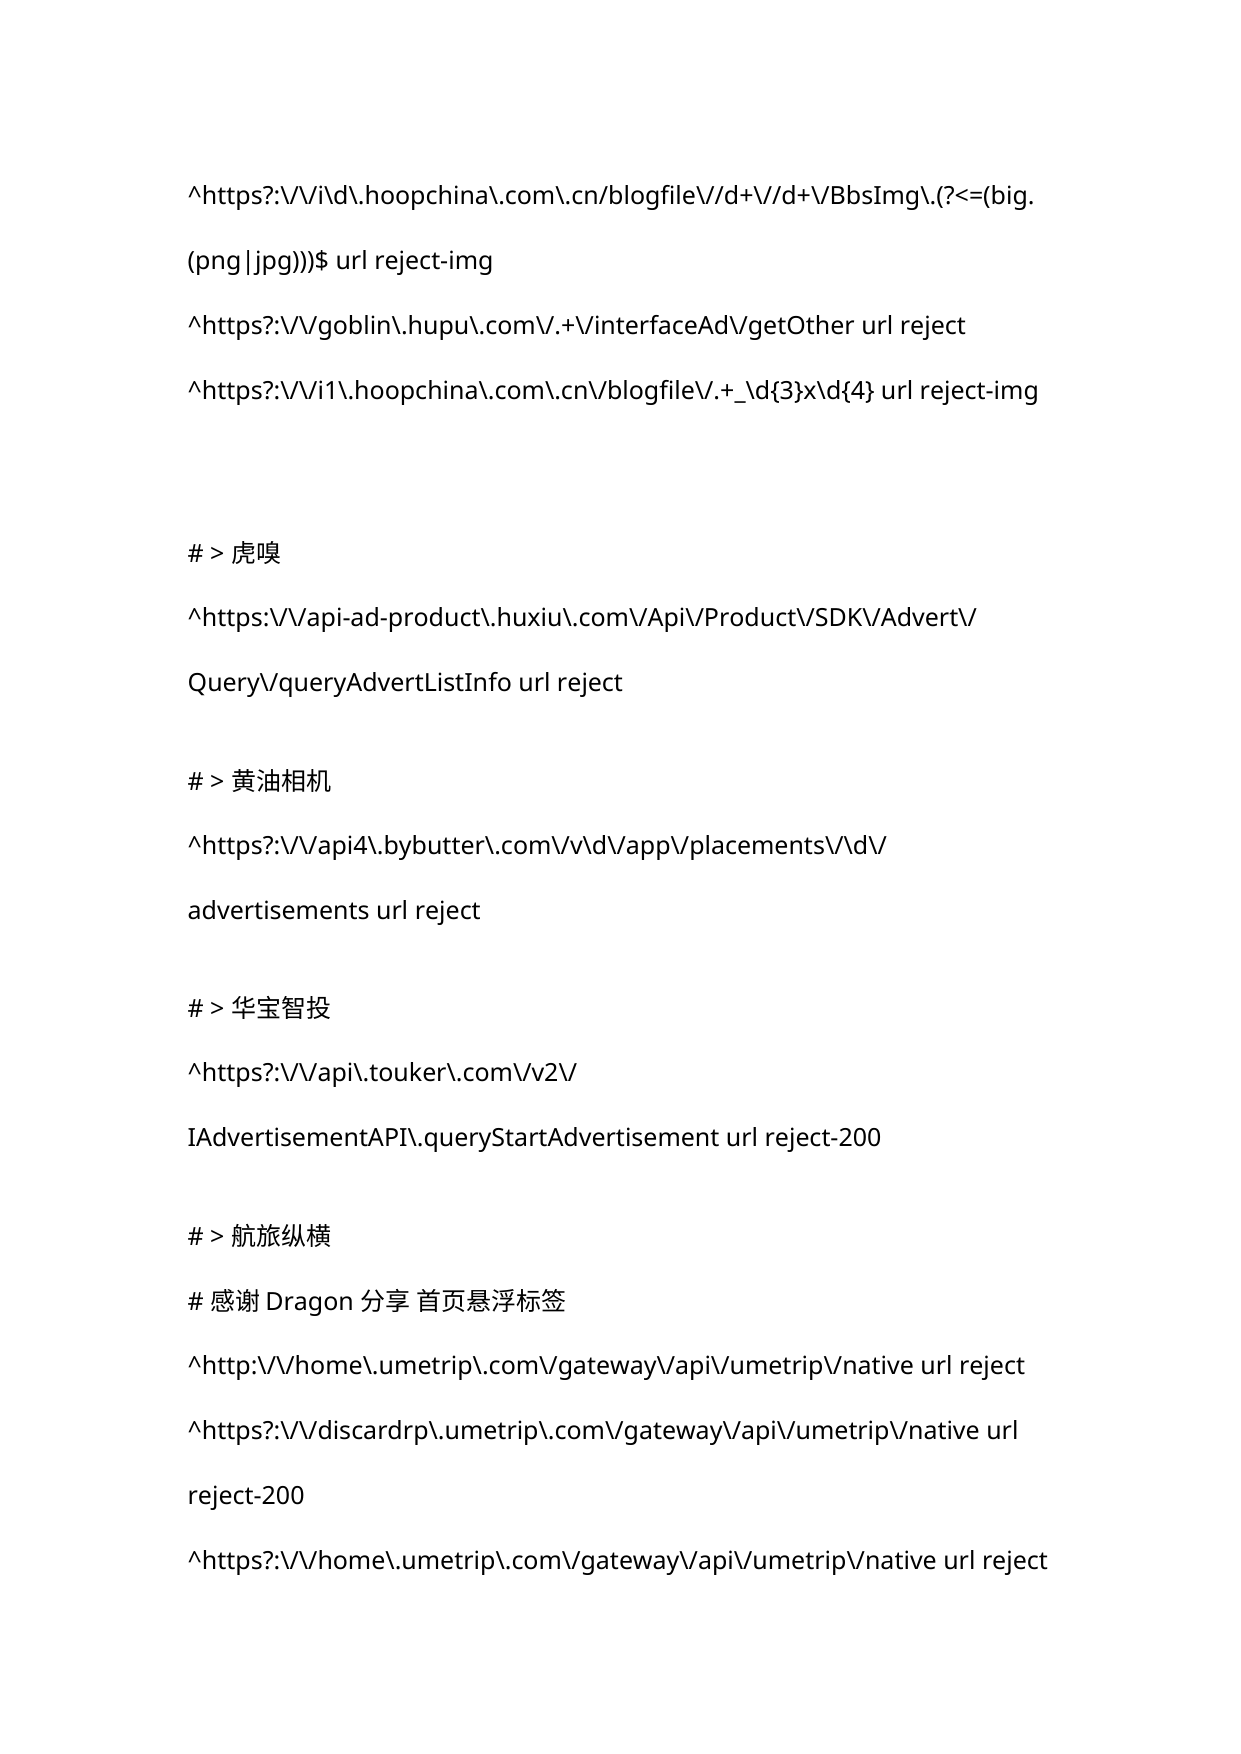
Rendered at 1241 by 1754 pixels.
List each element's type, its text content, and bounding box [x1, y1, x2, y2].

text ^https?:\/\/home\.umetrip\.com\/gateway\/api\/umetrip\/native url reject [187, 1527, 1053, 1592]
text ^https?:\/\/goblin\.hupu\.com\/.+\/interfaceAd\/getOther url reject [187, 292, 1053, 357]
text ^https?:\/\/discardrp\.umetrip\.com\/gateway\/api\/umetrip\/native url reject-200 [187, 1397, 1053, 1527]
text ^https?:\/\/api4\.bybutter\.com\/v\d\/app\/placements\/\d\/advertisements url reject [187, 812, 1053, 942]
text # > 航旅纵横 [187, 1202, 1053, 1267]
text # 感谢Dragon 分享 首页悬浮标签 [187, 1267, 1053, 1332]
text ^https?:\/\/i\d\.hoopchina\.com\.cn/blogfile\//d+\//d+\/BbsImg\.(?<=(big.(png|jpg)))$ url reject-img [187, 162, 1053, 292]
text ^https?:\/\/api\.touker\.com\/v2\/IAdvertisementAPI\.queryStartAdvertisement url reject-200 [187, 1039, 1053, 1169]
text # > 华宝智投 [187, 974, 1053, 1039]
text ^http:\/\/home\.umetrip\.com\/gateway\/api\/umetrip\/native url reject [187, 1332, 1053, 1397]
text # > 虎嗅 [187, 519, 1053, 584]
text ^https?:\/\/i1\.hoopchina\.com\.cn\/blogfile\/.+_\d{3}x\d{4} url reject-img [187, 357, 1053, 422]
text ^https:\/\/api-ad-product\.huxiu\.com\/Api\/Product\/SDK\/Advert\/Query\/queryAdvertListInfo url reject [187, 584, 1053, 714]
text # > 黄油相机 [187, 747, 1053, 812]
